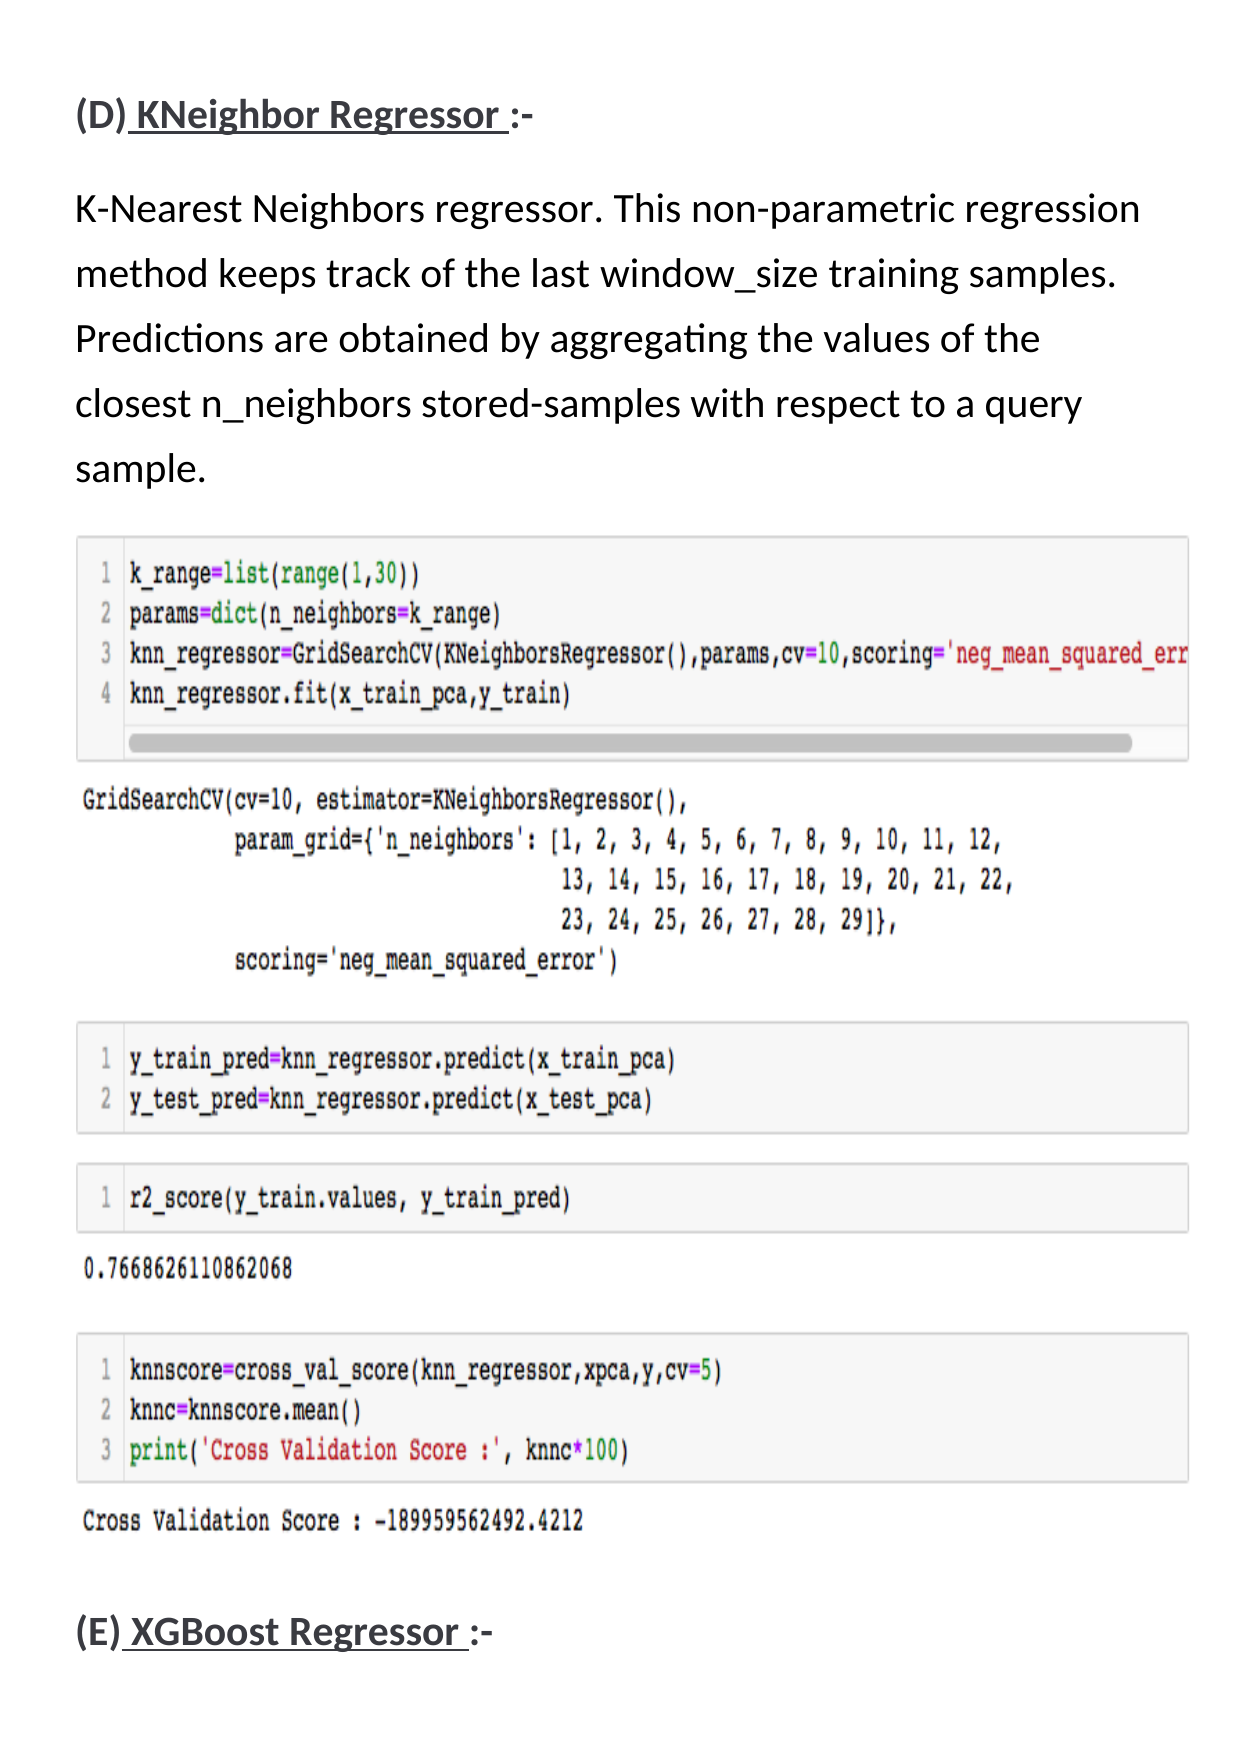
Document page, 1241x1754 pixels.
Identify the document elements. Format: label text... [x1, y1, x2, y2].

picture [75, 535, 1192, 1564]
text K-Nearest Neighbors regressor. This non-parametric regression method keeps track of the last window_size training samples. Predictions are obtained by aggregating the values of the closest n_neighbors stored-samples with respect to a query sample. [75, 175, 1165, 500]
list (D) KNeighbor Regressor :- [75, 81, 1165, 146]
list (E) XGBoost Regressor :- [75, 1598, 1165, 1663]
